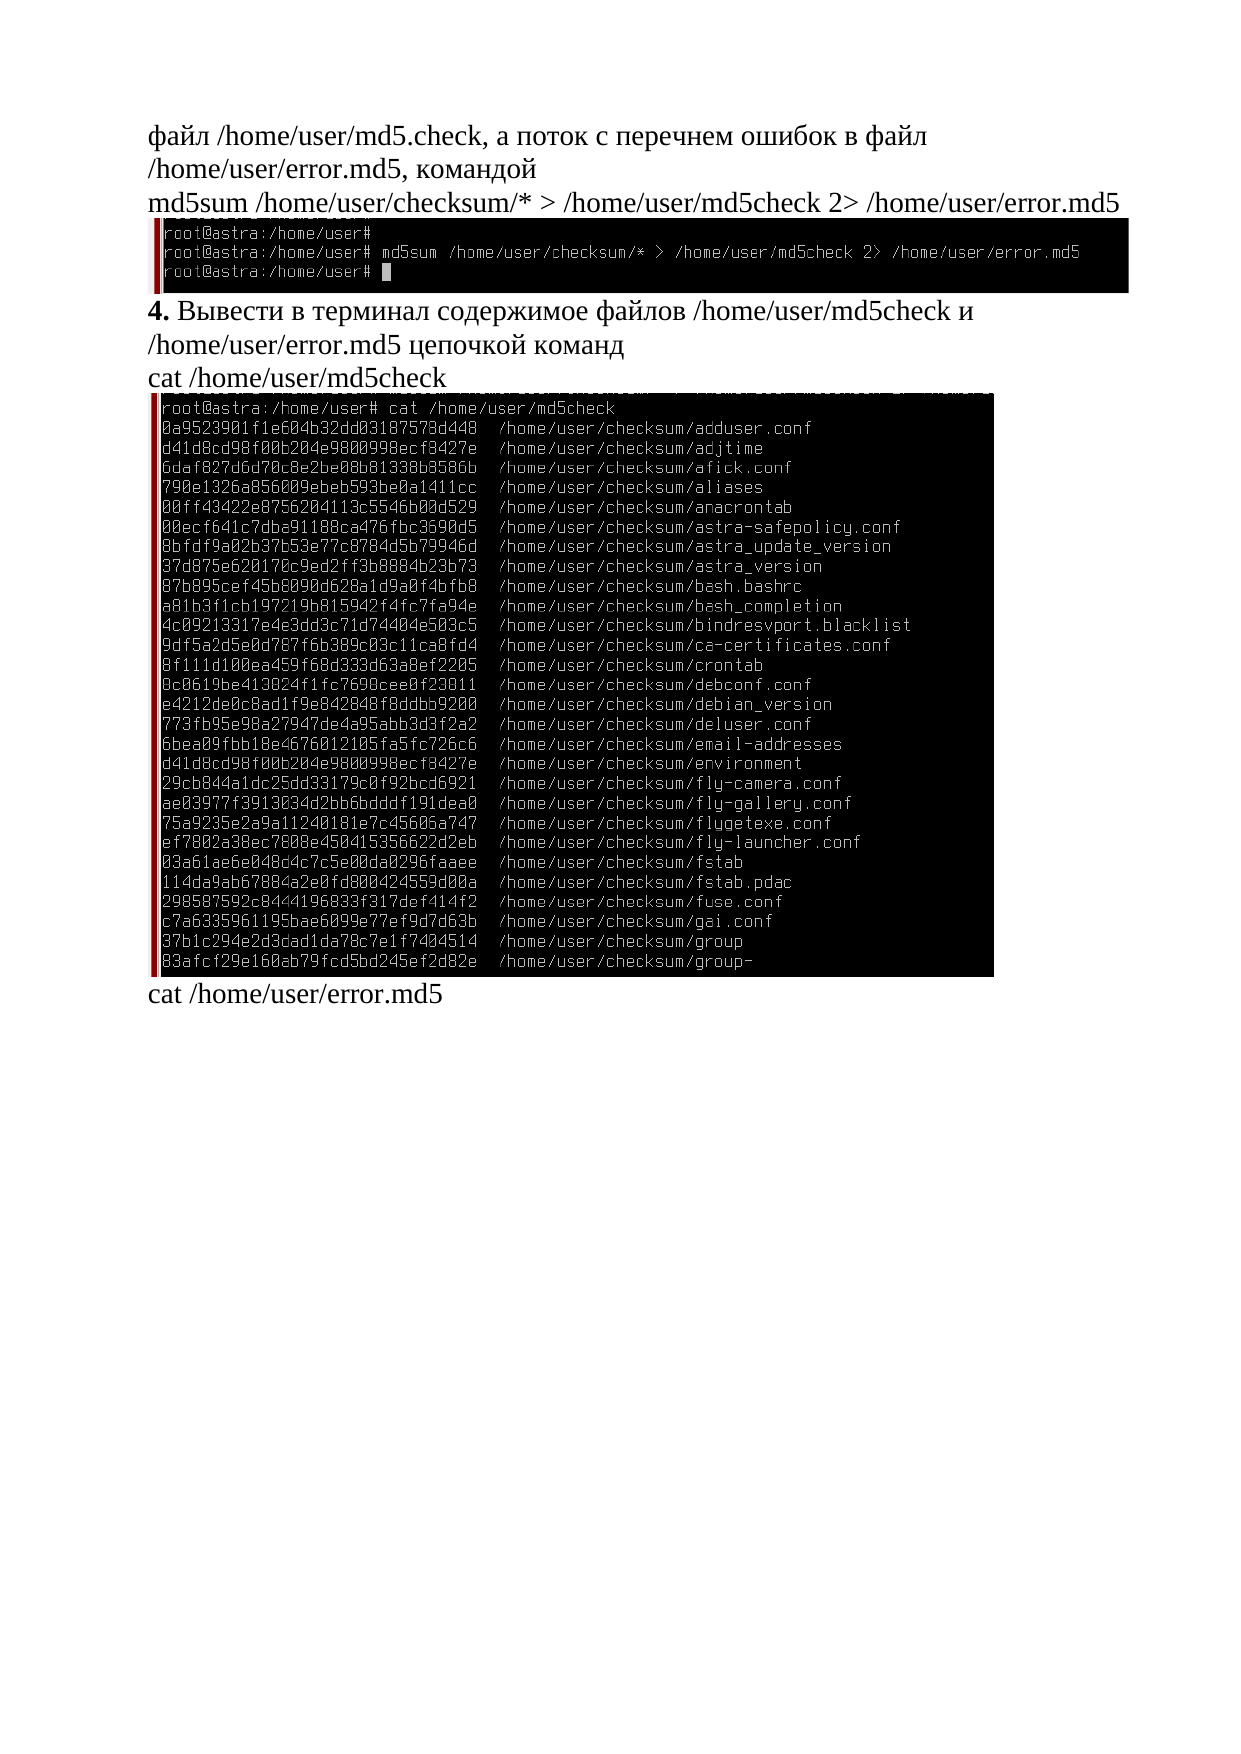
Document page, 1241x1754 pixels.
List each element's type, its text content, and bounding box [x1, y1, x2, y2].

text cat /home/user/md5check [148, 360, 1152, 394]
text /home/user/error.md5 цепочкой команд [148, 327, 1152, 360]
picture [147, 393, 994, 977]
text 4. Вывести в терминал содержимое файлов /home/user/md5check и [148, 293, 1152, 327]
text /home/user/error.md5, командой [148, 152, 1152, 185]
text cat /home/user/error.md5 [148, 976, 1152, 1010]
text md5sum /home/user/checksum/* > /home/user/md5check 2> /home/user/error.md5 [148, 185, 1152, 219]
text файл /home/user/md5.check, а поток с перечнем ошибок в файл [148, 118, 1152, 152]
picture [147, 218, 1129, 294]
